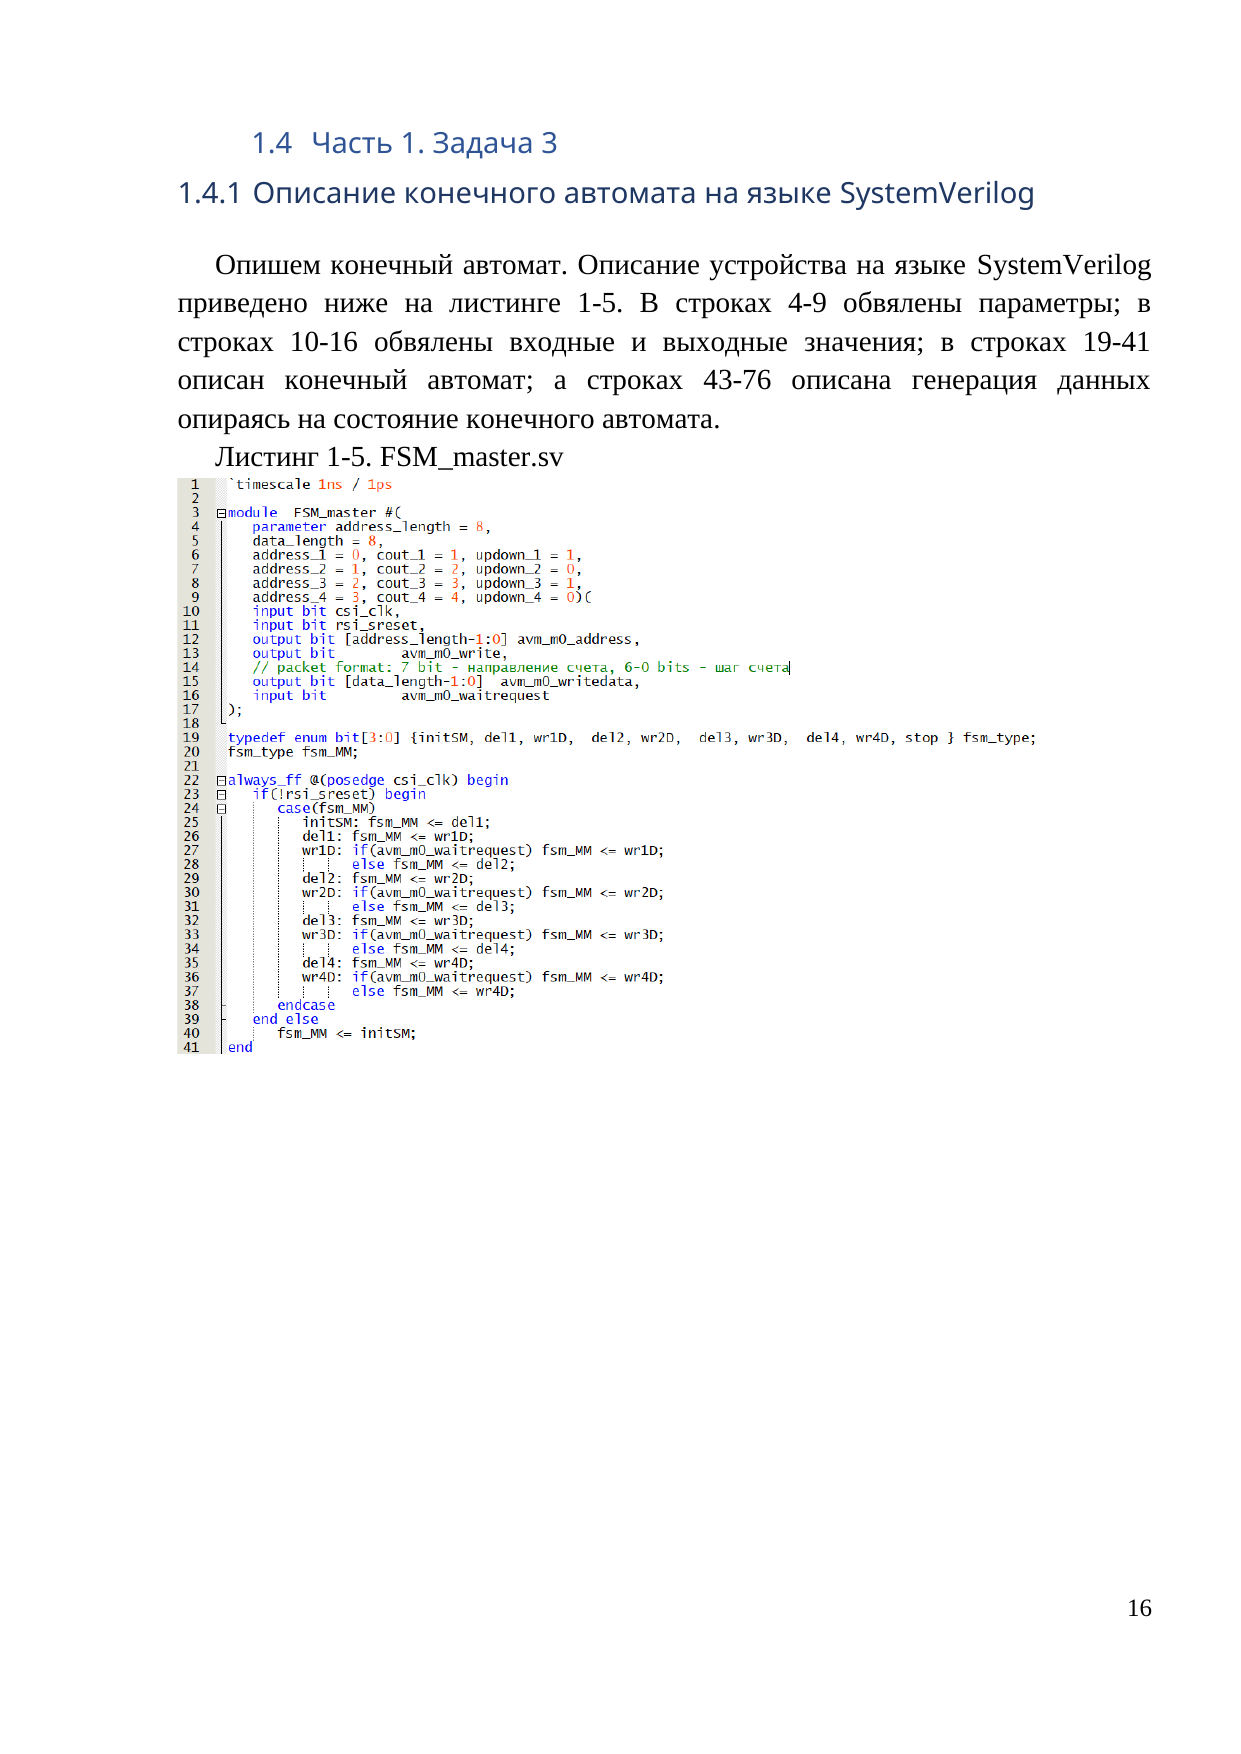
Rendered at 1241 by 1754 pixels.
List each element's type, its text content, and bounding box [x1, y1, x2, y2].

subtitle Описание конечного автомата на языке SystemVerilog [177, 197, 1152, 237]
subtitle Часть 1. Задача 3 [251, 122, 1152, 162]
picture [177, 503, 1039, 1079]
text Опишем конечный автомат. Описание устройства на языке SystemVerilog приведено ниже на листинге 1-5. В строках 4-9 обвялены параметры; в строках 10-16 обвялены входные и выходные значения; в строках 19-41 описан конечный автомат; а строках 43-76 описана генерация данных опираясь на состояние конечного автомата. [177, 272, 1152, 459]
text Листинг 1-5. FSM_master.sv [177, 464, 1152, 498]
